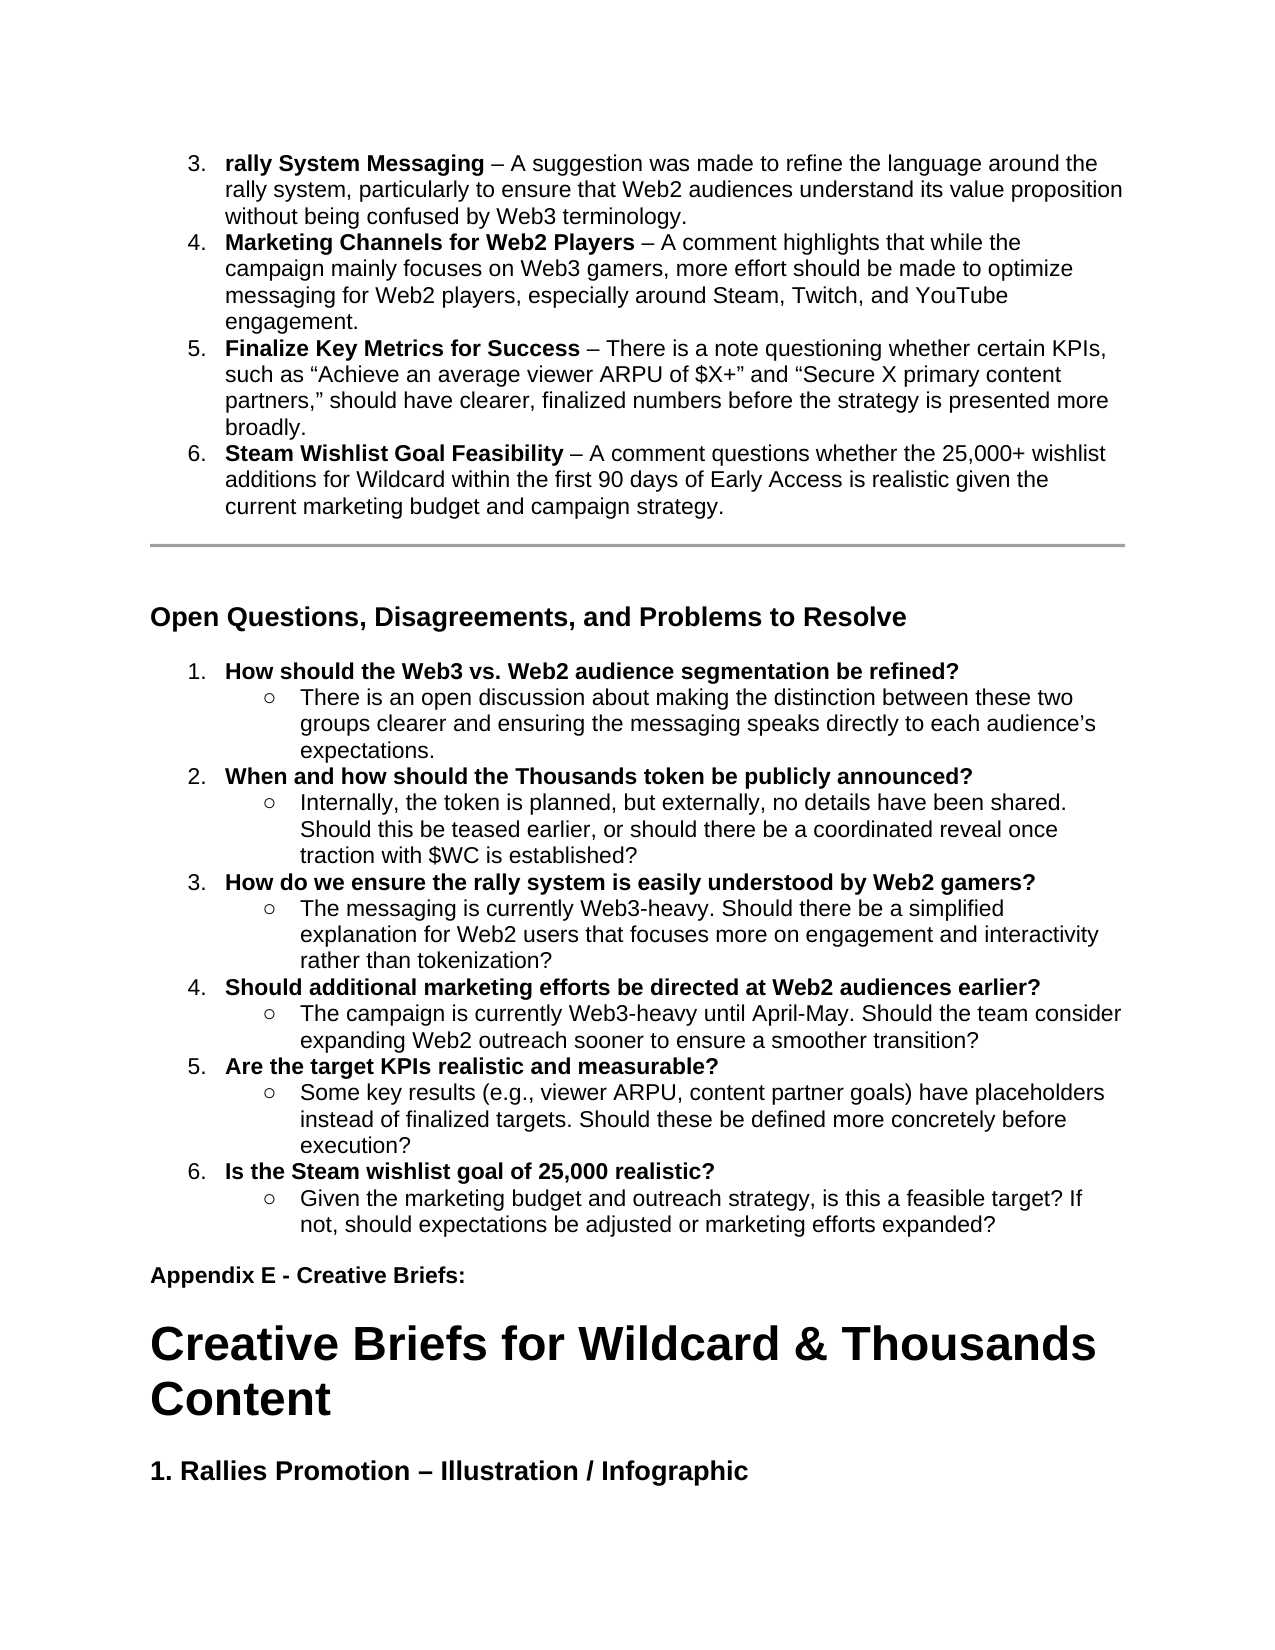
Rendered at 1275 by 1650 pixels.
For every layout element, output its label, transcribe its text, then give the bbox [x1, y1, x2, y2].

list The campaign is currently Web3-heavy until April-May. Should the team consider expanding Web2 outreach sooner to ensure a smoother transition? [262, 1000, 1125, 1053]
list Is the Steam wishlist goal of 25,000 realistic? [187, 1158, 1125, 1185]
list The messaging is currently Web3-heavy. Should there be a simplified explanation for Web2 users that focuses more on engagement and interactivity rather than tokenization? [262, 895, 1125, 974]
text Appendix E - Creative Briefs: Creative Briefs for Wildcard & Thousands Content [150, 1262, 1125, 1425]
list When and how should the Thousands token be publicly announced? [187, 763, 1125, 789]
list Are the target KPIs realistic and measurable? [187, 1053, 1125, 1079]
subtitle 1. Rallies Promotion – Illustration / Infographic [150, 1454, 1125, 1486]
list Given the marketing budget and outreach strategy, is this a feasible target? If not, should expectations be adjusted or marketing efforts expanded? [262, 1185, 1125, 1237]
list Internally, the token is planned, but externally, no details have been shared. Should this be teased earlier, or should there be a coordinated reveal once traction with $WC is established? [262, 789, 1125, 868]
subtitle Open Questions, Disagreements, and Problems to Resolve [150, 601, 1125, 633]
list How do we ensure the rally system is easily understood by Web2 gamers? [187, 868, 1125, 895]
list There is an open discussion about making the distinction between these two groups clearer and ensuring the messaging speaks directly to each audience’s expectations. [262, 684, 1125, 763]
list Some key results (e.g., viewer ARPU, content partner goals) have placeholders instead of finalized targets. Should these be defined more concretely before execution? [262, 1079, 1125, 1158]
list Finalize Key Metrics for Success – There is a note questioning whether certain KPIs, such as “Achieve an average viewer ARPU of $X+” and “Secure X primary content partners,” should have clearer, finalized numbers before the strategy is presented more broadly. [187, 334, 1125, 440]
list Should additional marketing efforts be directed at Web2 audiences earlier? [187, 974, 1125, 1000]
list Steam Wishlist Goal Feasibility – A comment questions whether the 25,000+ wishlist additions for Wildcard within the first 90 days of Early Access is realistic given the current marketing budget and campaign strategy. [187, 440, 1125, 519]
list Marketing Channels for Web2 Players – A comment highlights that while the campaign mainly focuses on Web3 gamers, more effort should be made to optimize messaging for Web2 players, especially around Steam, Twitch, and YouTube engagement. [187, 229, 1125, 334]
list rally System Messaging – A suggestion was made to refine the language around the rally system, particularly to ensure that Web2 audiences understand its value proposition without being confused by Web3 terminology. [187, 150, 1125, 229]
list How should the Web3 vs. Web2 audience segmentation be refined? [187, 658, 1125, 684]
